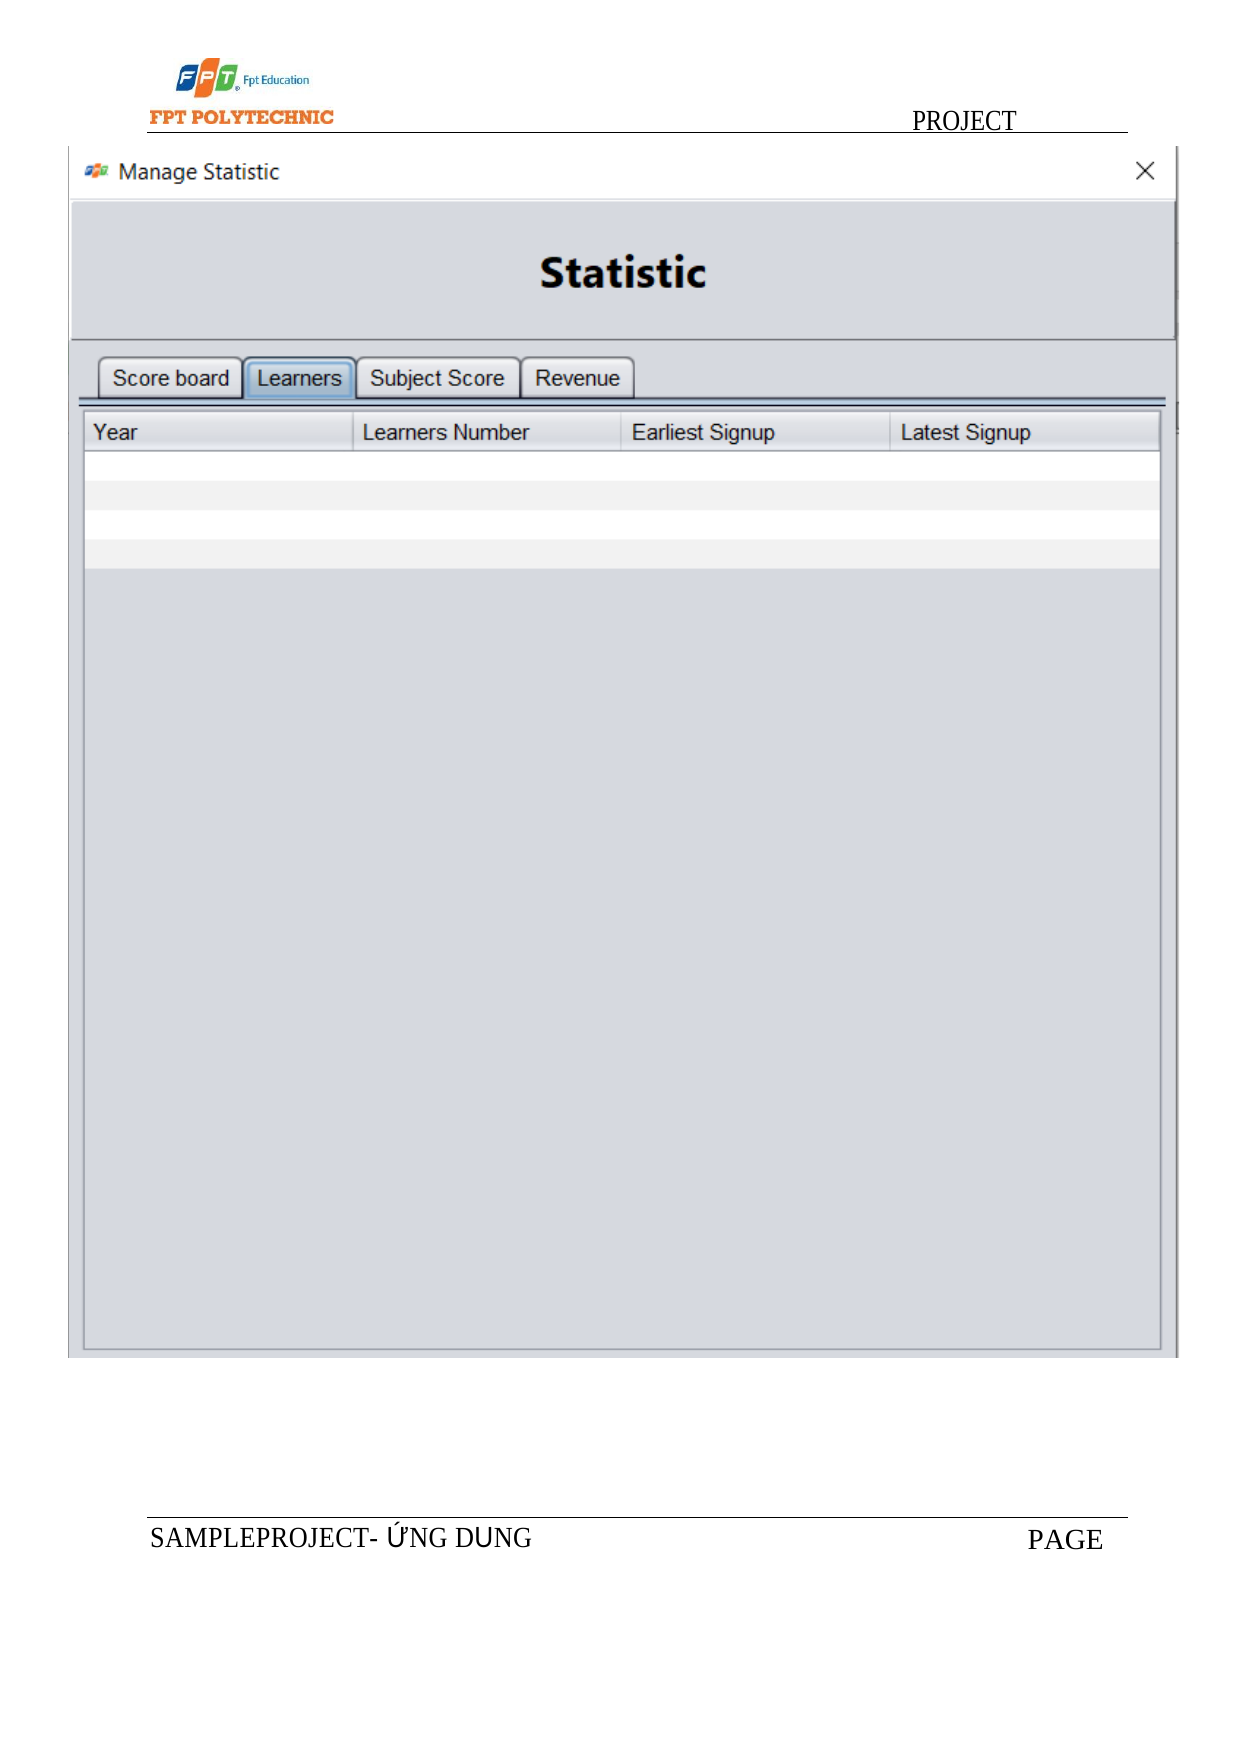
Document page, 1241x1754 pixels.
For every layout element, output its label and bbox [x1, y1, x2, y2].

picture [150, 58, 334, 124]
picture [66, 146, 1178, 1354]
